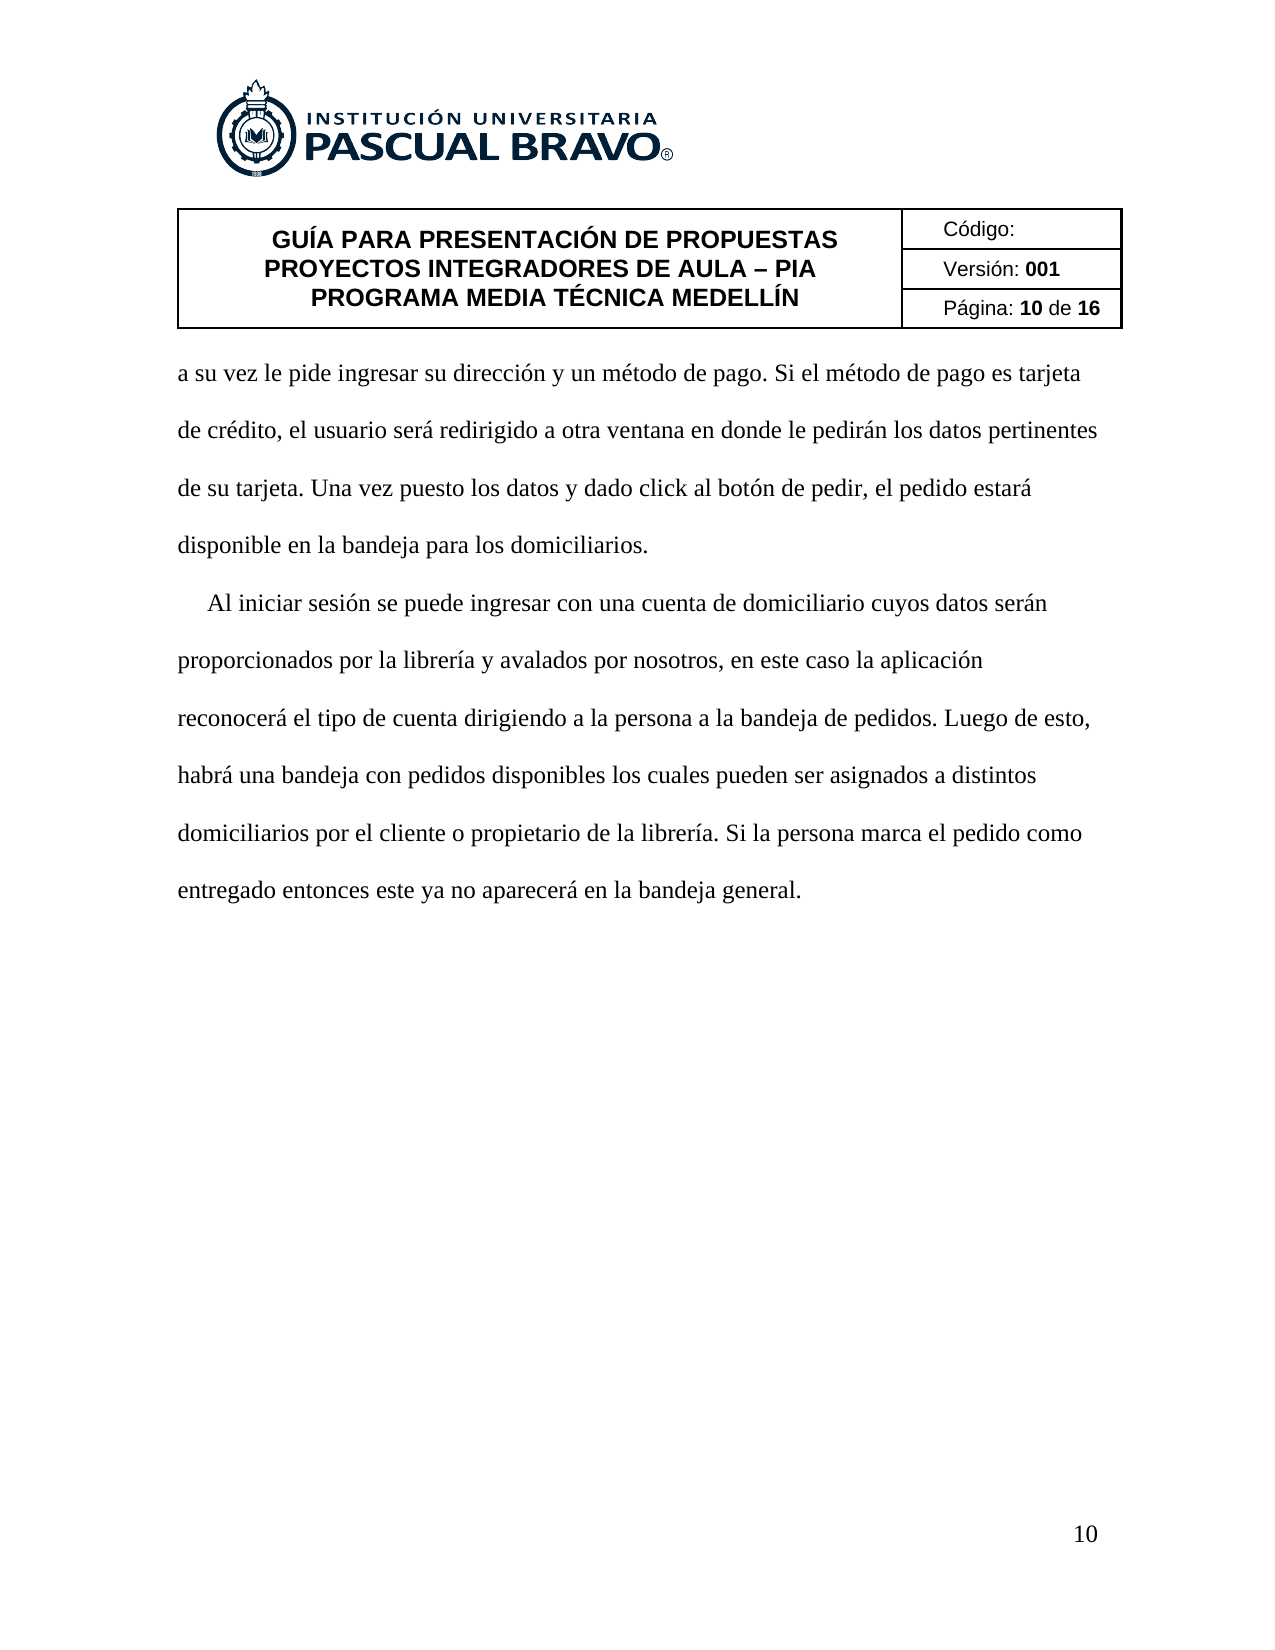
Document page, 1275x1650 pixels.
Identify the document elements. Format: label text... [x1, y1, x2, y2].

picture [206, 73, 685, 183]
text Al iniciar sesión se puede ingresar con una cuenta de domiciliario cuyos datos serán proporcionados por la librería y avalados por nosotros, en este caso la aplicación reconocerá el tipo de cuenta dirigiendo a la persona a la bandeja de pedidos. Luego de esto, habrá una bandeja con pedidos disponibles los cuales pueden ser asignados a distintos domiciliarios por el cliente o propietario de la librería. Si la persona marca el pedido como entregado entonces este ya no aparecerá en la bandeja general. [177, 588, 1098, 904]
